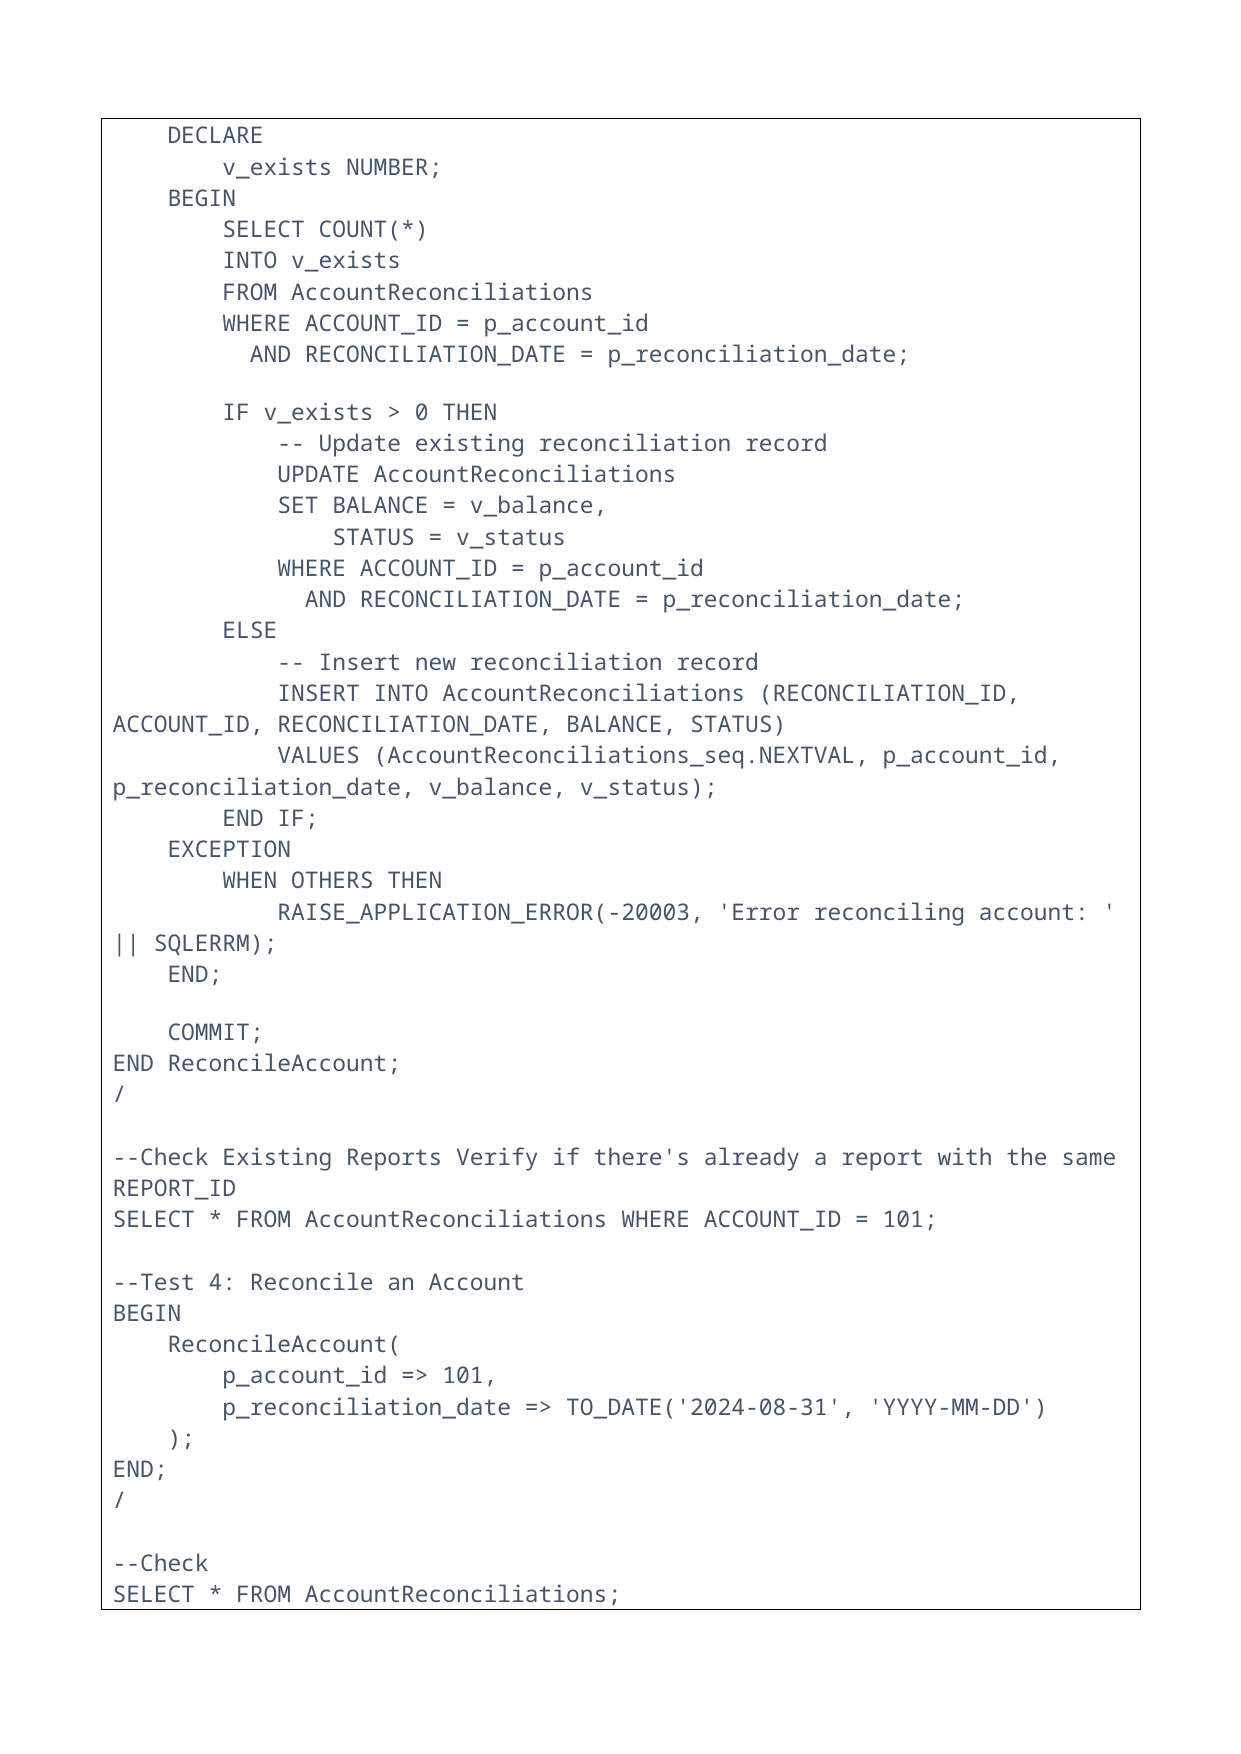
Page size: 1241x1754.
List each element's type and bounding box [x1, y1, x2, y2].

table_header [102, 119, 1140, 1609]
